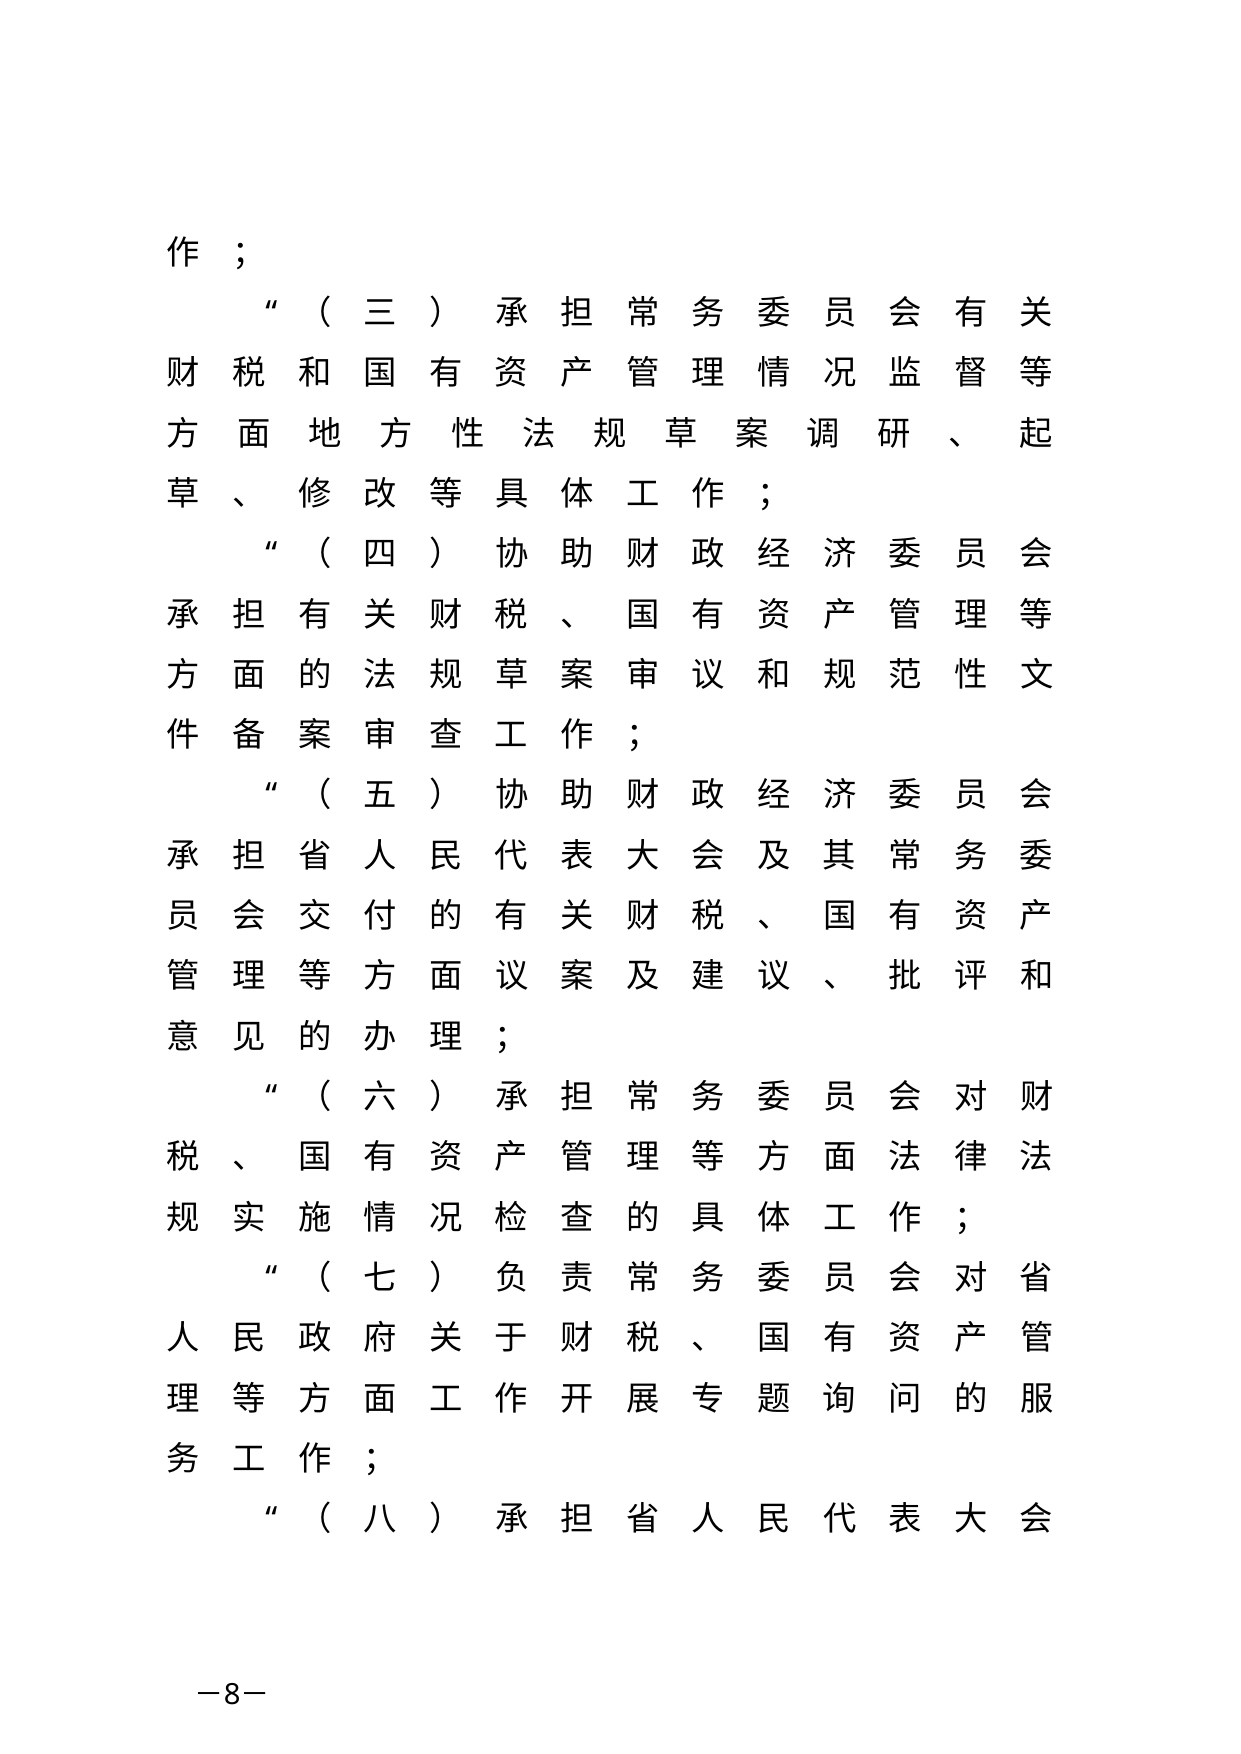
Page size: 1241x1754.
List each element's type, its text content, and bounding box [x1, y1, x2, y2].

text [167, 1486, 1085, 1546]
text “（七）负责常务委员会对省人民政府关于财税、国有资产管理等方面工作开展专题询问的服务工作； [167, 1245, 1085, 1486]
text “（三）承担常务委员会有关财税和国有资产管理情况监督等方面地方性法规草案调研、起草、修改等具体工作； [167, 280, 1085, 521]
text “（五）协助财政经济委员会承担省人民代表大会及其常务委员会交付的有关财税、国有资产管理等方面议案及建议、批评和意见的办理； [167, 762, 1085, 1064]
text “（六）承担常务委员会对财税、国有资产管理等方面法律法规实施情况检查的具体工作； [167, 1064, 1085, 1245]
text “（四）协助财政经济委员会承担有关财税、国有资产管理等方面的法规草案审议和规范性文件备案审查工作； [167, 521, 1085, 762]
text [167, 219, 1085, 280]
